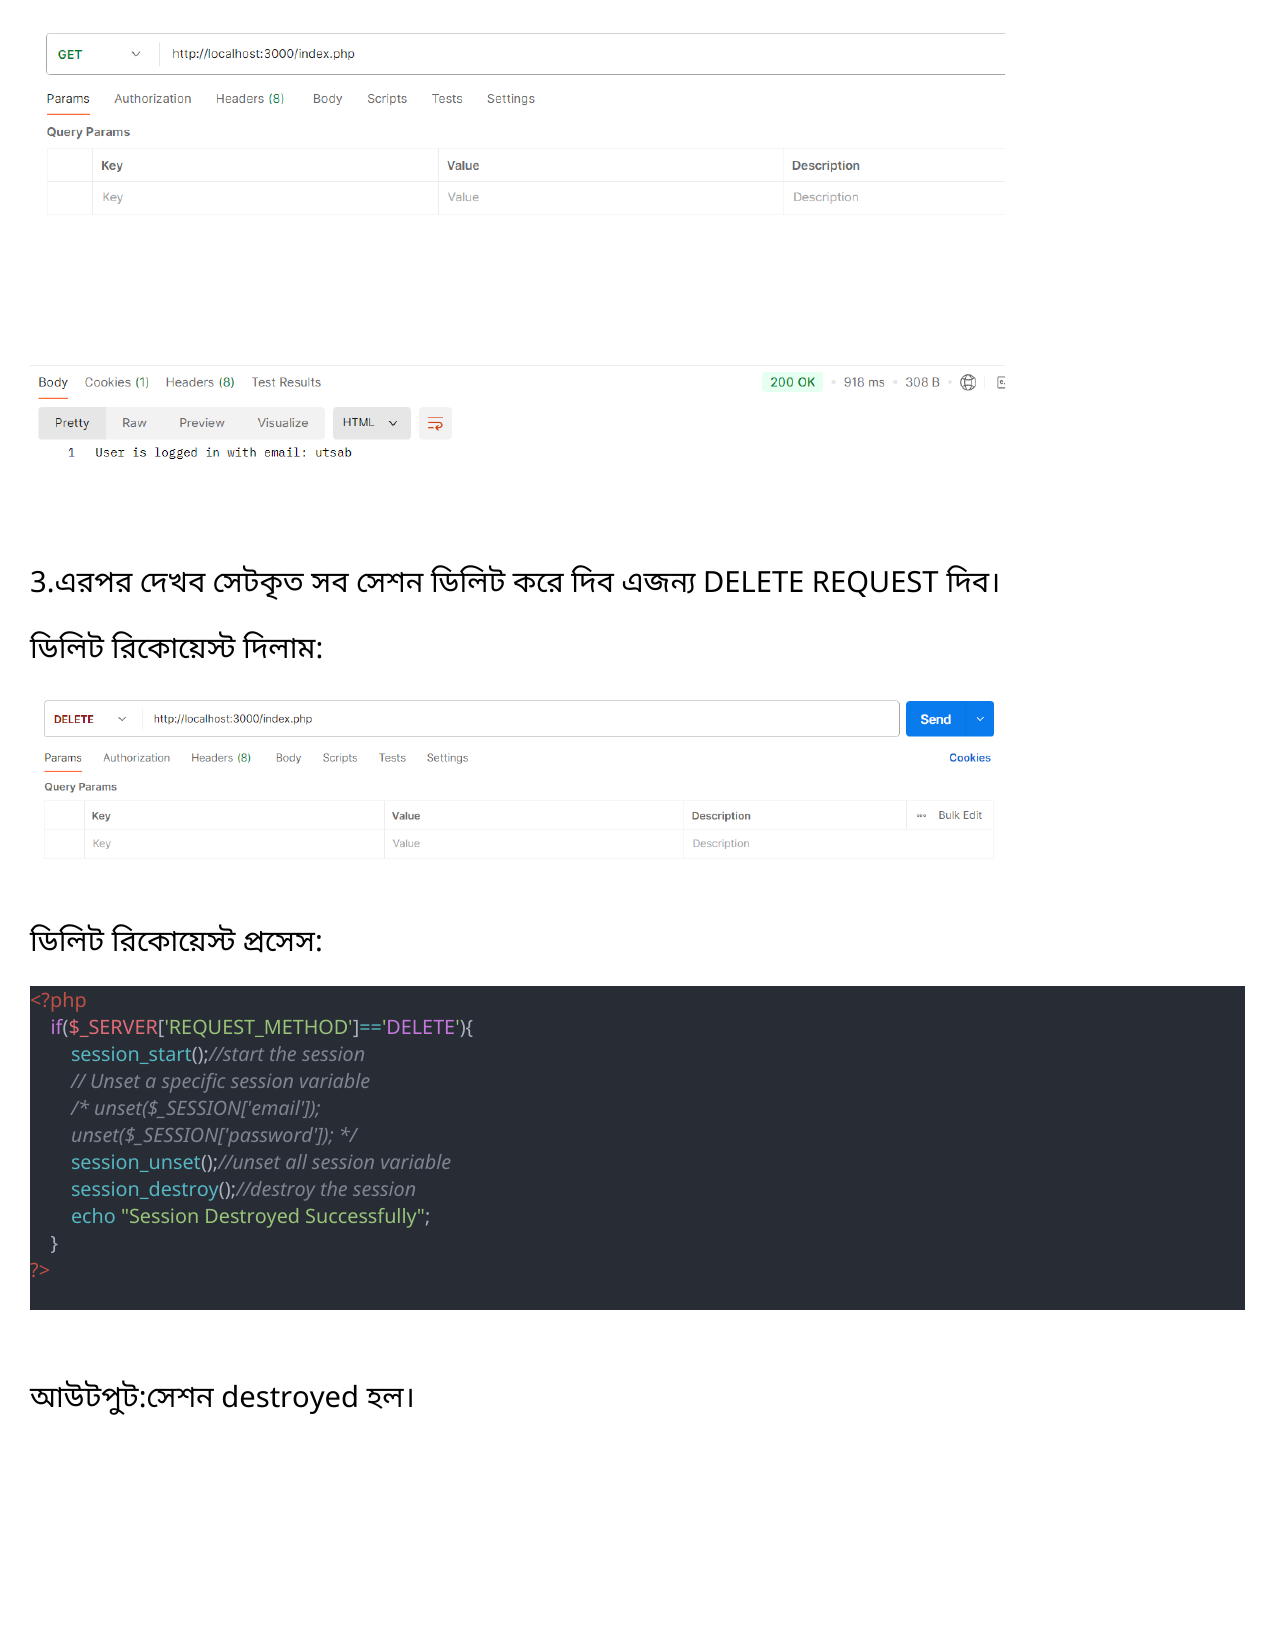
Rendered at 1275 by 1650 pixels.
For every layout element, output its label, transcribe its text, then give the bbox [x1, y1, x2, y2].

text /* unset($_SESSION['email']); [30, 1094, 1245, 1121]
picture [30, 693, 1005, 895]
text session_start();//start the session [30, 1040, 1245, 1067]
text session_unset();//unset all session variable [30, 1148, 1245, 1175]
text session_destroy();//destroy the session [30, 1175, 1245, 1202]
text ডিলিট রিকোয়েস্ট প্রসেস: [30, 920, 1245, 960]
text } [30, 1229, 1245, 1256]
text 3.এরপর দেখব সেটকৃত সব সেশন ডিলিট করে দিব এজন্য DELETE REQUEST দিব। [30, 561, 1245, 601]
text // Unset a specific session variable [30, 1067, 1245, 1094]
text unset($_SESSION['password']); */ [30, 1121, 1245, 1148]
picture [30, 30, 1005, 470]
text ?> [30, 1256, 1245, 1283]
text আউটপুট:সেশন destroyed হল। [30, 1377, 1245, 1416]
text echo "Session Destroyed Successfully"; [30, 1202, 1245, 1229]
text <?php [30, 986, 1245, 1013]
text ডিলিট রিকোয়েস্ট দিলাম: [30, 627, 1245, 667]
text if($_SERVER['REQUEST_METHOD']=='DELETE'){ [30, 1013, 1245, 1040]
